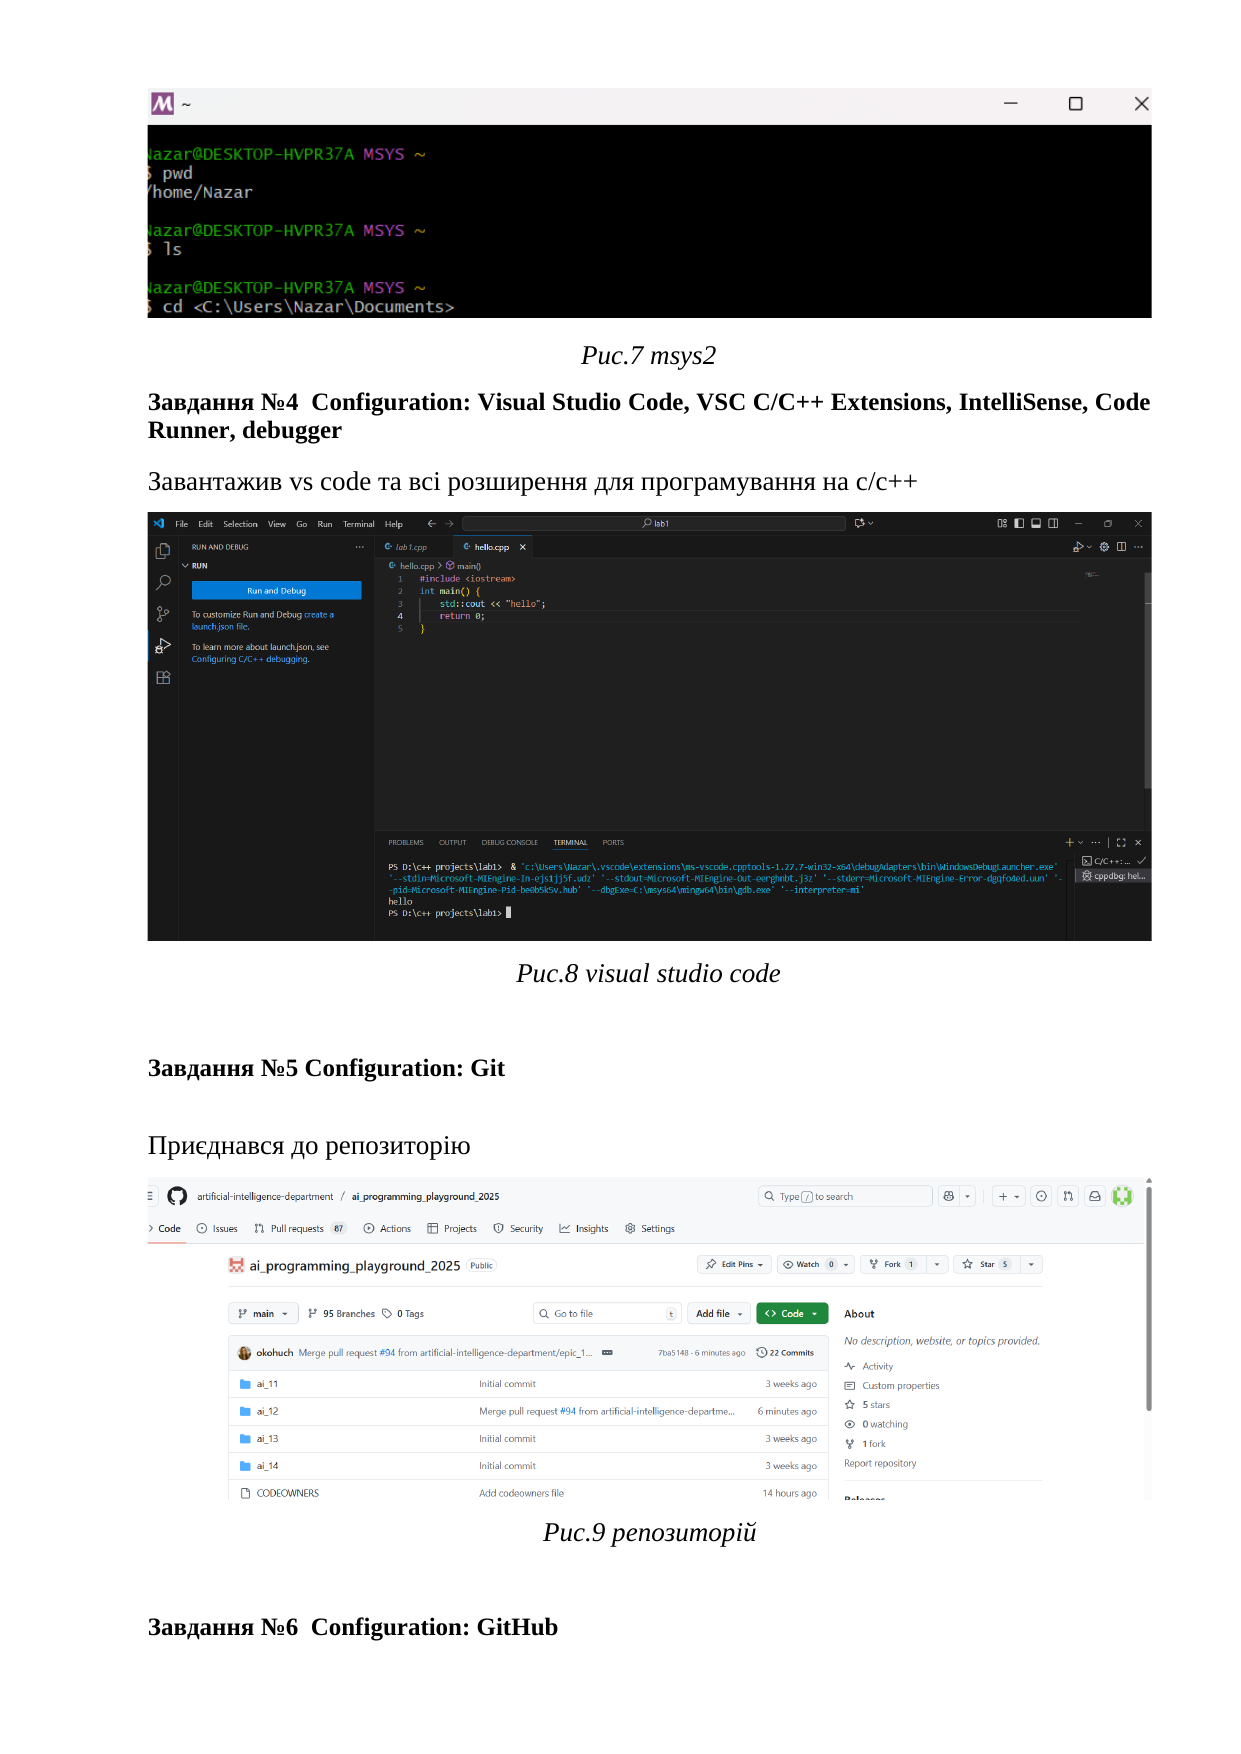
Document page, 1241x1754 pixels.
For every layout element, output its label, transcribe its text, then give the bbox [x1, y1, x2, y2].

text Завдання №5 Configuration: Git [148, 1053, 1152, 1082]
text Завдання №6 Configuration: GitHub [148, 1612, 1152, 1641]
text Завдання №4 Configuration: Visual Studio Code, VSC C/C++ Extensions, IntelliSense, Code Runner, debugger [148, 387, 1152, 444]
picture [147, 512, 1152, 941]
picture [147, 1177, 1152, 1500]
text Рис.7 msys2 [148, 339, 1152, 370]
text Приєднався до репозиторію [148, 1129, 1152, 1161]
picture [147, 88, 1152, 318]
text Рис.9 репозиторій [148, 1516, 1152, 1548]
text Завантажив vs code та всі розширення для програмування на с/с++ [148, 465, 1152, 496]
text Рис.8 visual studio code [148, 957, 1152, 988]
